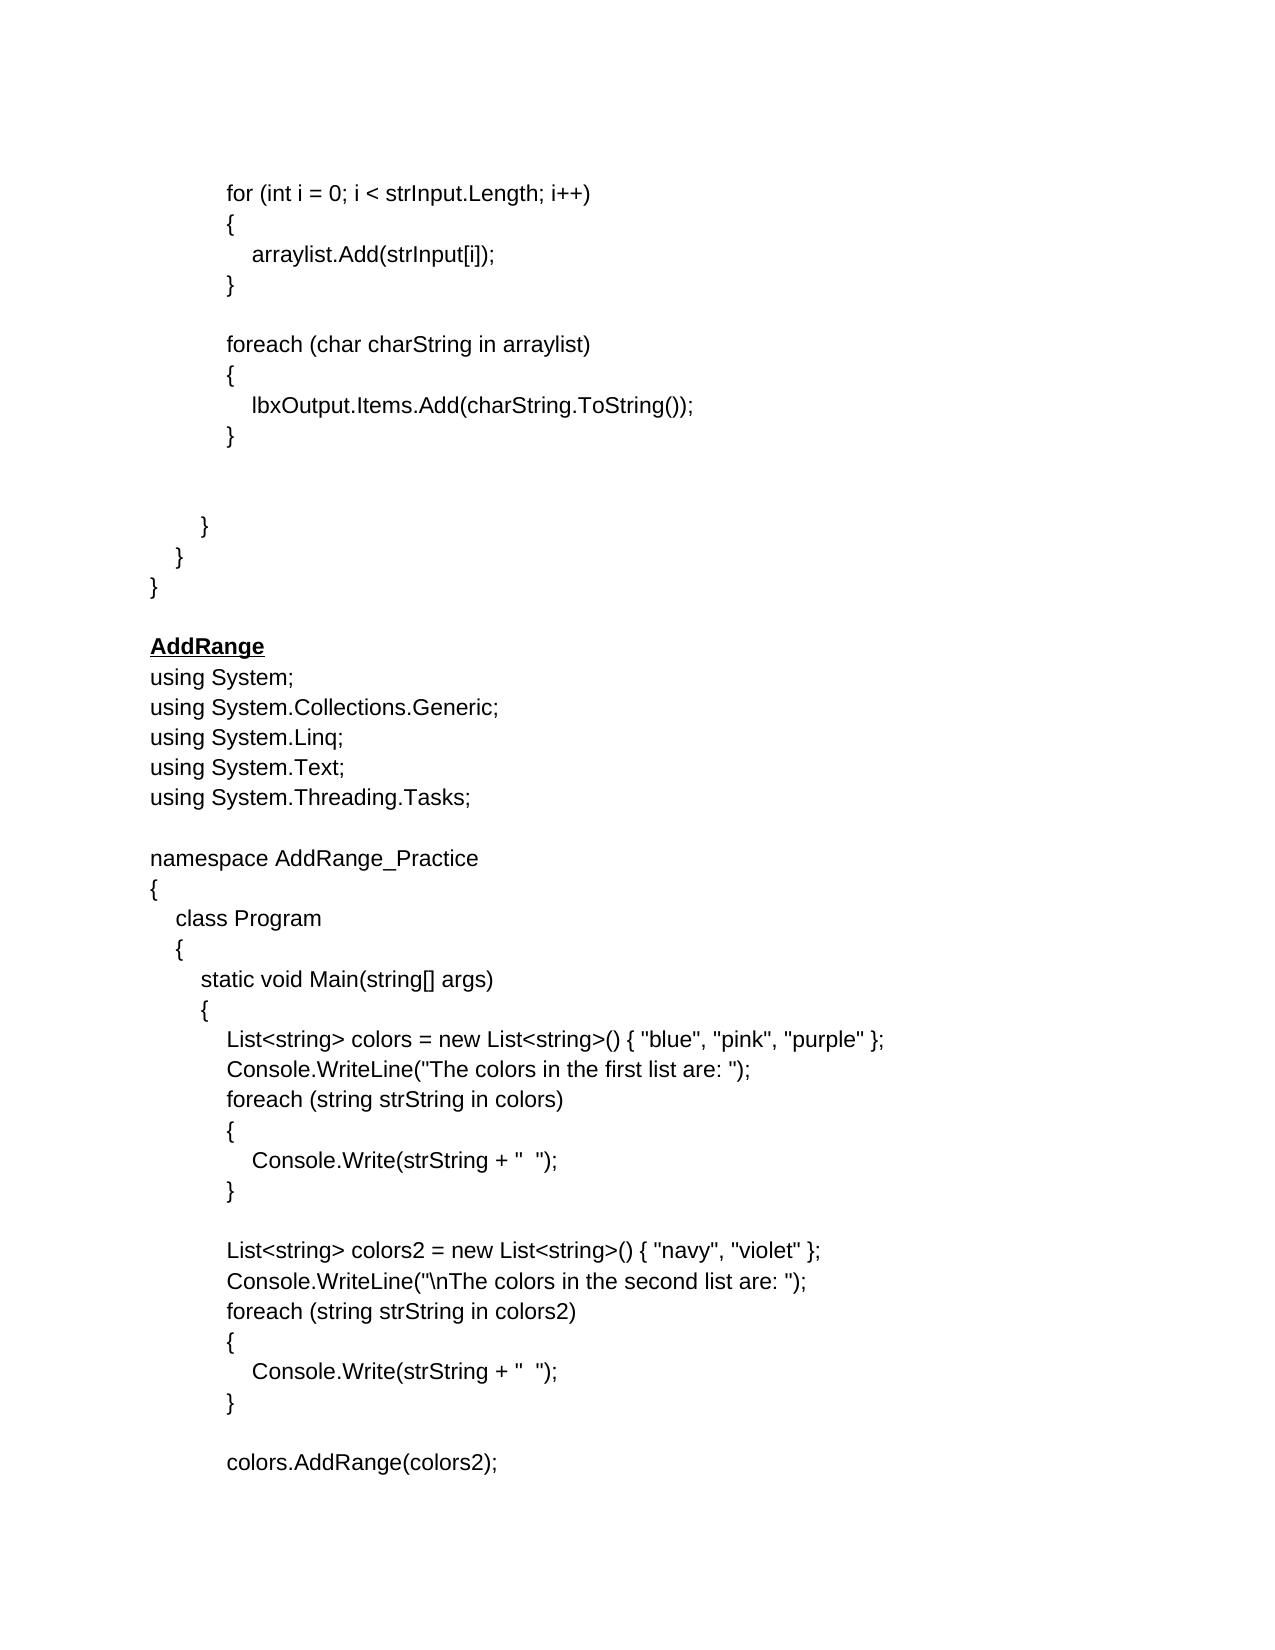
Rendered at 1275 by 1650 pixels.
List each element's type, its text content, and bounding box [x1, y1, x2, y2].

text lbxOutput.Items.Add(charString.ToString()); [150, 392, 1125, 418]
text } [150, 512, 1125, 539]
text { [150, 935, 1125, 962]
text } [150, 1177, 1125, 1203]
text using System.Collections.Generic; [150, 694, 1125, 720]
text List<string> colors = new List<string>() { "blue", "pink", "purple" }; [150, 1026, 1125, 1052]
text Console.Write(strString + " "); [150, 1147, 1125, 1173]
text { [150, 1117, 1125, 1143]
text static void Main(string[] args) [150, 966, 1125, 992]
text { [150, 210, 1125, 237]
text } [150, 1388, 1125, 1415]
text { [150, 361, 1125, 388]
text { [150, 996, 1125, 1022]
text arraylist.Add(strInput[i]); [150, 241, 1125, 267]
text using System.Text; [150, 754, 1125, 781]
text } [150, 422, 1125, 448]
text for (int i = 0; i < strInput.Length; i++) [150, 180, 1125, 207]
text colors.AddRange(colors2); [150, 1449, 1125, 1475]
text } [150, 543, 1125, 569]
text using System.Linq; [150, 724, 1125, 750]
text { [150, 875, 1125, 901]
text foreach (char charString in arraylist) [150, 331, 1125, 358]
text } [150, 271, 1125, 297]
text using System.Threading.Tasks; [150, 784, 1125, 811]
text { [150, 1328, 1125, 1354]
text using System; [150, 663, 1125, 690]
text AddRange [150, 633, 1125, 660]
text List<string> colors2 = new List<string>() { "navy", "violet" }; [150, 1237, 1125, 1264]
text namespace AddRange_Practice [150, 845, 1125, 871]
text Console.WriteLine("The colors in the first list are: "); [150, 1056, 1125, 1083]
text } [150, 573, 1125, 599]
text class Program [150, 905, 1125, 932]
text Console.WriteLine("\nThe colors in the second list are: "); [150, 1268, 1125, 1294]
text foreach (string strString in colors2) [150, 1298, 1125, 1324]
text Console.Write(strString + " "); [150, 1358, 1125, 1385]
text foreach (string strString in colors) [150, 1086, 1125, 1113]
